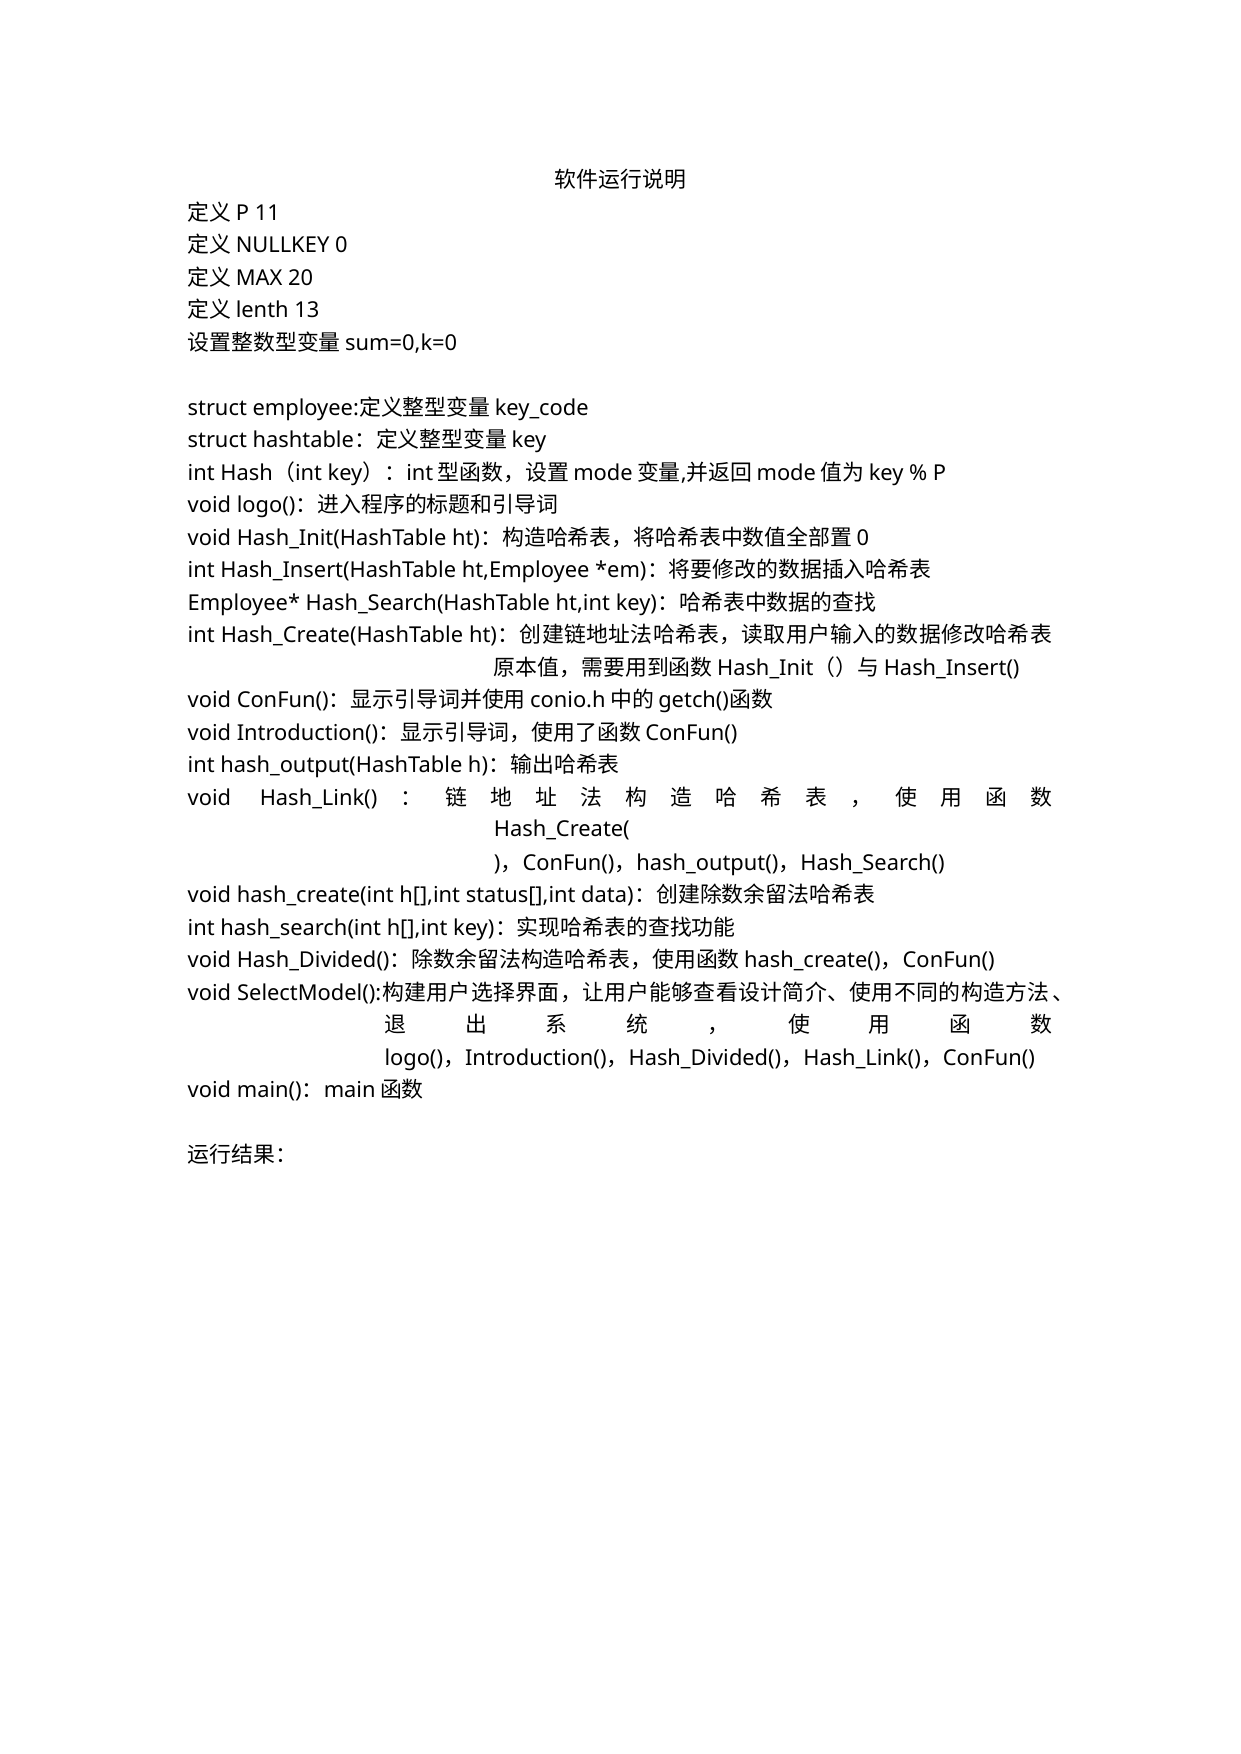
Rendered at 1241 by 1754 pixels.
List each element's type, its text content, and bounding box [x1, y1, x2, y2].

text int hash_output(HashTable h)：输出哈希表 [187, 747, 1053, 779]
text 定义MAX 20 [187, 259, 1053, 292]
text void Introduction()：显示引导词，使用了函数ConFun() [187, 714, 1053, 747]
text struct hashtable：定义整型变量key [187, 422, 1053, 454]
text void SelectModel():构建用户选择界面，让用户能够查看设计简介、使用不同的构造方法、退出系统，使用函数logo()，Introduction()，Hash_Divided()，Hash_Link()，ConFun() [187, 974, 1053, 1072]
text int Hash_Insert(HashTable ht,Employee *em)：将要修改的数据插入哈希表 [187, 552, 1053, 584]
text 软件运行说明 [187, 162, 1053, 194]
text int Hash_Create(HashTable ht)：创建链地址法哈希表，读取用户输入的数据修改哈希表原本值，需要用到函数Hash_Init（）与Hash_Insert() [187, 617, 1053, 682]
text int Hash（int key）：int型函数，设置mode变量,并返回mode值为key % P [187, 454, 1053, 487]
text void Hash_Divided()：除数余留法构造哈希表，使用函数hash_create()，ConFun() [187, 942, 1053, 974]
text void Hash_Init(HashTable ht)：构造哈希表，将哈希表中数值全部置0 [187, 519, 1053, 552]
text Employee* Hash_Search(HashTable ht,int key)：哈希表中数据的查找 [187, 584, 1053, 617]
text 设置整数型变量sum=0,k=0 [187, 324, 1053, 357]
text 定义NULLKEY 0 [187, 227, 1053, 259]
text void main()：main函数 [187, 1072, 1053, 1104]
text 定义P 11 [187, 194, 1053, 227]
text void logo()：进入程序的标题和引导词 [187, 487, 1053, 519]
text 运行结果： [187, 1137, 1053, 1169]
text 定义lenth 13 [187, 292, 1053, 324]
text int hash_search(int h[],int key)：实现哈希表的查找功能 [187, 909, 1053, 942]
text struct employee:定义整型变量key_code [187, 389, 1053, 422]
text void hash_create(int h[],int status[],int data)：创建除数余留法哈希表 [187, 877, 1053, 909]
text void Hash_Link()：链地址法构造哈希表，使用函数Hash_Create()，ConFun()，hash_output()，Hash_Search() [187, 779, 1053, 877]
text void ConFun()：显示引导词并使用conio.h中的getch()函数 [187, 682, 1053, 714]
